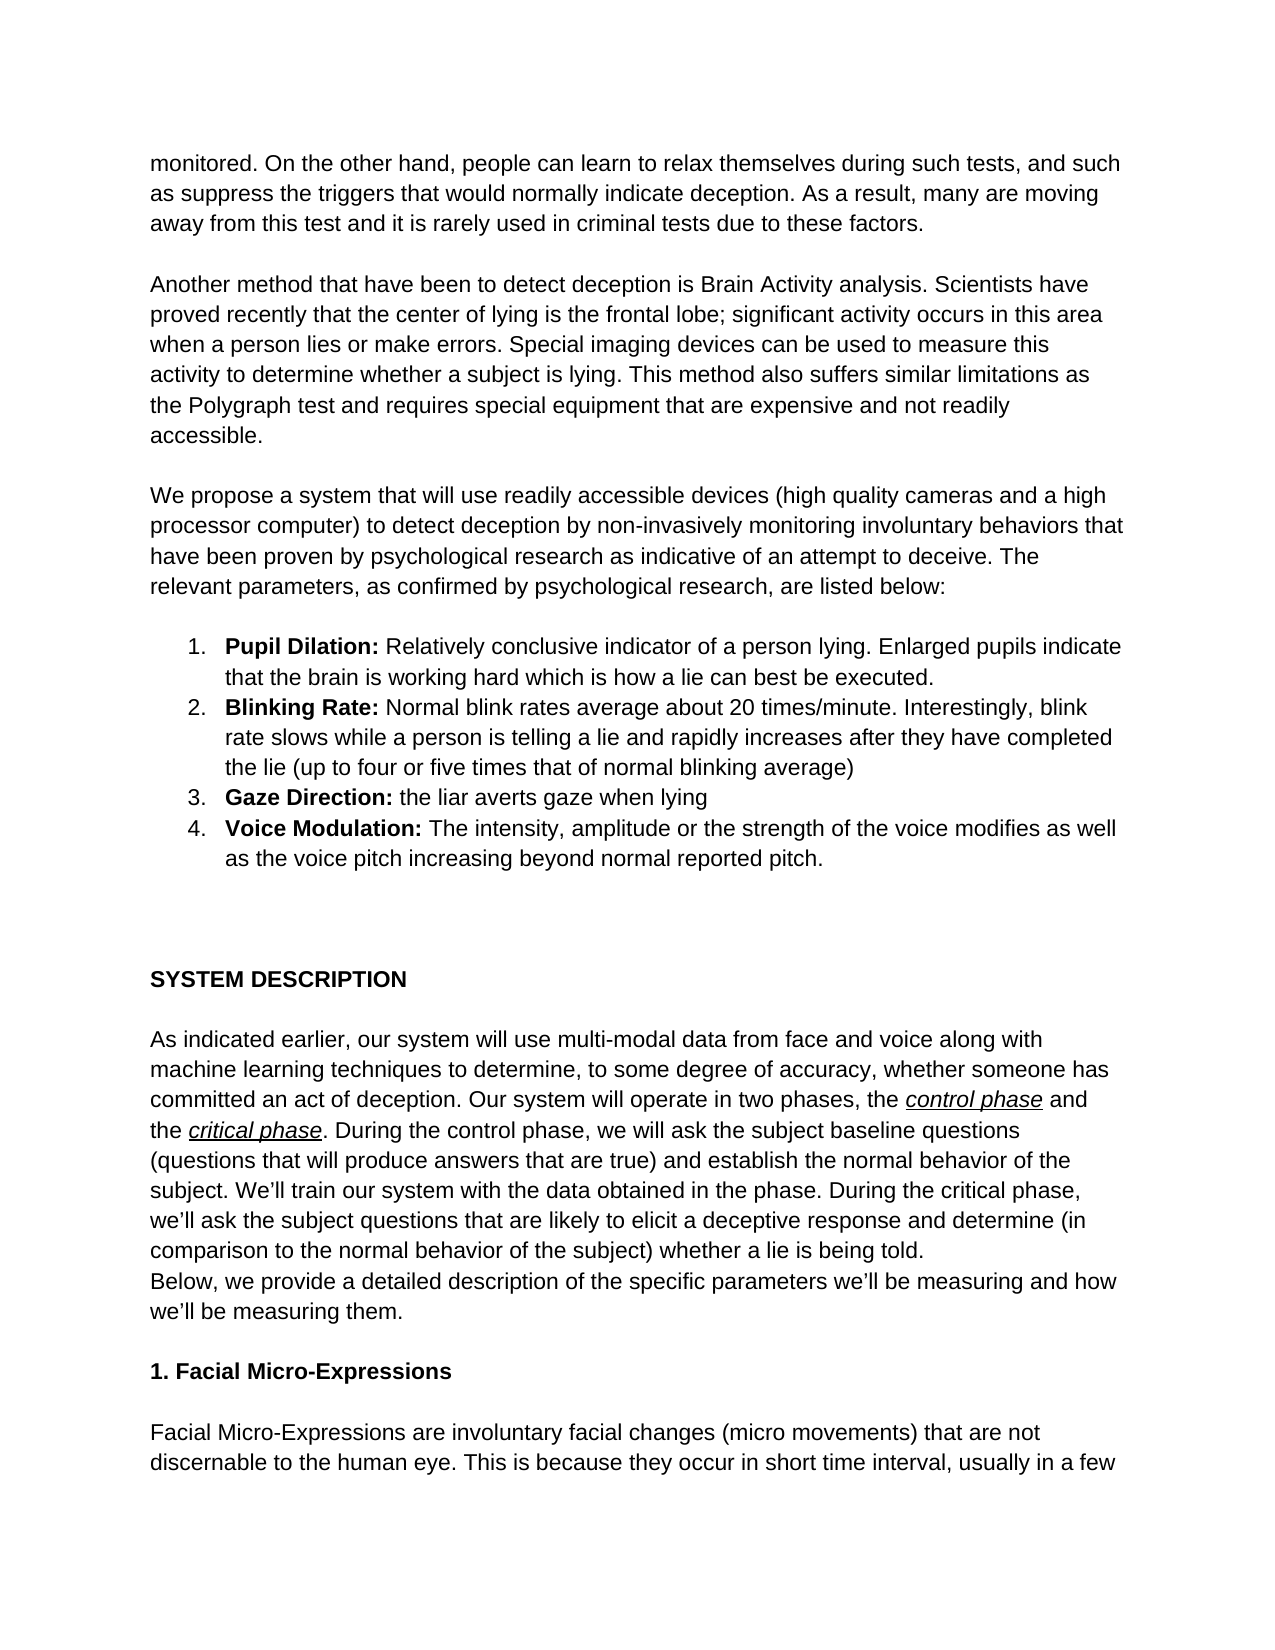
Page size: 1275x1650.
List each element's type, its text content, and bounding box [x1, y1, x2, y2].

text 1. Facial Micro-Expressions [150, 1358, 1125, 1385]
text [150, 150, 1125, 237]
text SYSTEM DESCRIPTION [150, 966, 1125, 992]
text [150, 1419, 1125, 1475]
list Gaze Direction: the liar averts gaze when lying [187, 784, 1125, 811]
text Below, we provide a detailed description of the specific parameters we’ll be measuring and how we’ll be measuring them. [150, 1268, 1125, 1324]
text As indicated earlier, our system will use multi-modal data from face and voice along with machine learning techniques to determine, to some degree of accuracy, whether someone has committed an act of deception. Our system will operate in two phases, the control phase and the critical phase. During the control phase, we will ask the subject baseline questions (questions that will produce answers that are true) and establish the normal behavior of the subject. We’ll train our system with the data obtained in the phase. During the critical phase, we’ll ask the subject questions that are likely to elicit a deceptive response and determine (in comparison to the normal behavior of the subject) whether a lie is being told. [150, 1026, 1125, 1264]
list Pupil Dilation: Relatively conclusive indicator of a person lying. Enlarged pupils indicate that the brain is working hard which is how a lie can best be executed. [187, 633, 1125, 690]
text We propose a system that will use readily accessible devices (high quality cameras and a high processor computer) to detect deception by non-invasively monitoring involuntary behaviors that have been proven by psychological research as indicative of an attempt to deceive. The relevant parameters, as confirmed by psychological research, are listed below: [150, 482, 1125, 599]
list Voice Modulation: The intensity, amplitude or the strength of the voice modifies as well as the voice pitch increasing beyond normal reported pitch. [187, 814, 1125, 871]
list Blinking Rate: Normal blink rates average about 20 times/minute. Interestingly, blink rate slows while a person is telling a lie and rapidly increases after they have completed the lie (up to four or five times that of normal blinking average) [187, 694, 1125, 781]
text Another method that have been to detect deception is Brain Activity analysis. Scientists have proved recently that the center of lying is the frontal lobe; significant activity occurs in this area when a person lies or make errors. Special imaging devices can be used to measure this activity to determine whether a subject is lying. This method also suffers similar limitations as the Polygraph test and requires special equipment that are expensive and not readily accessible. [150, 271, 1125, 448]
